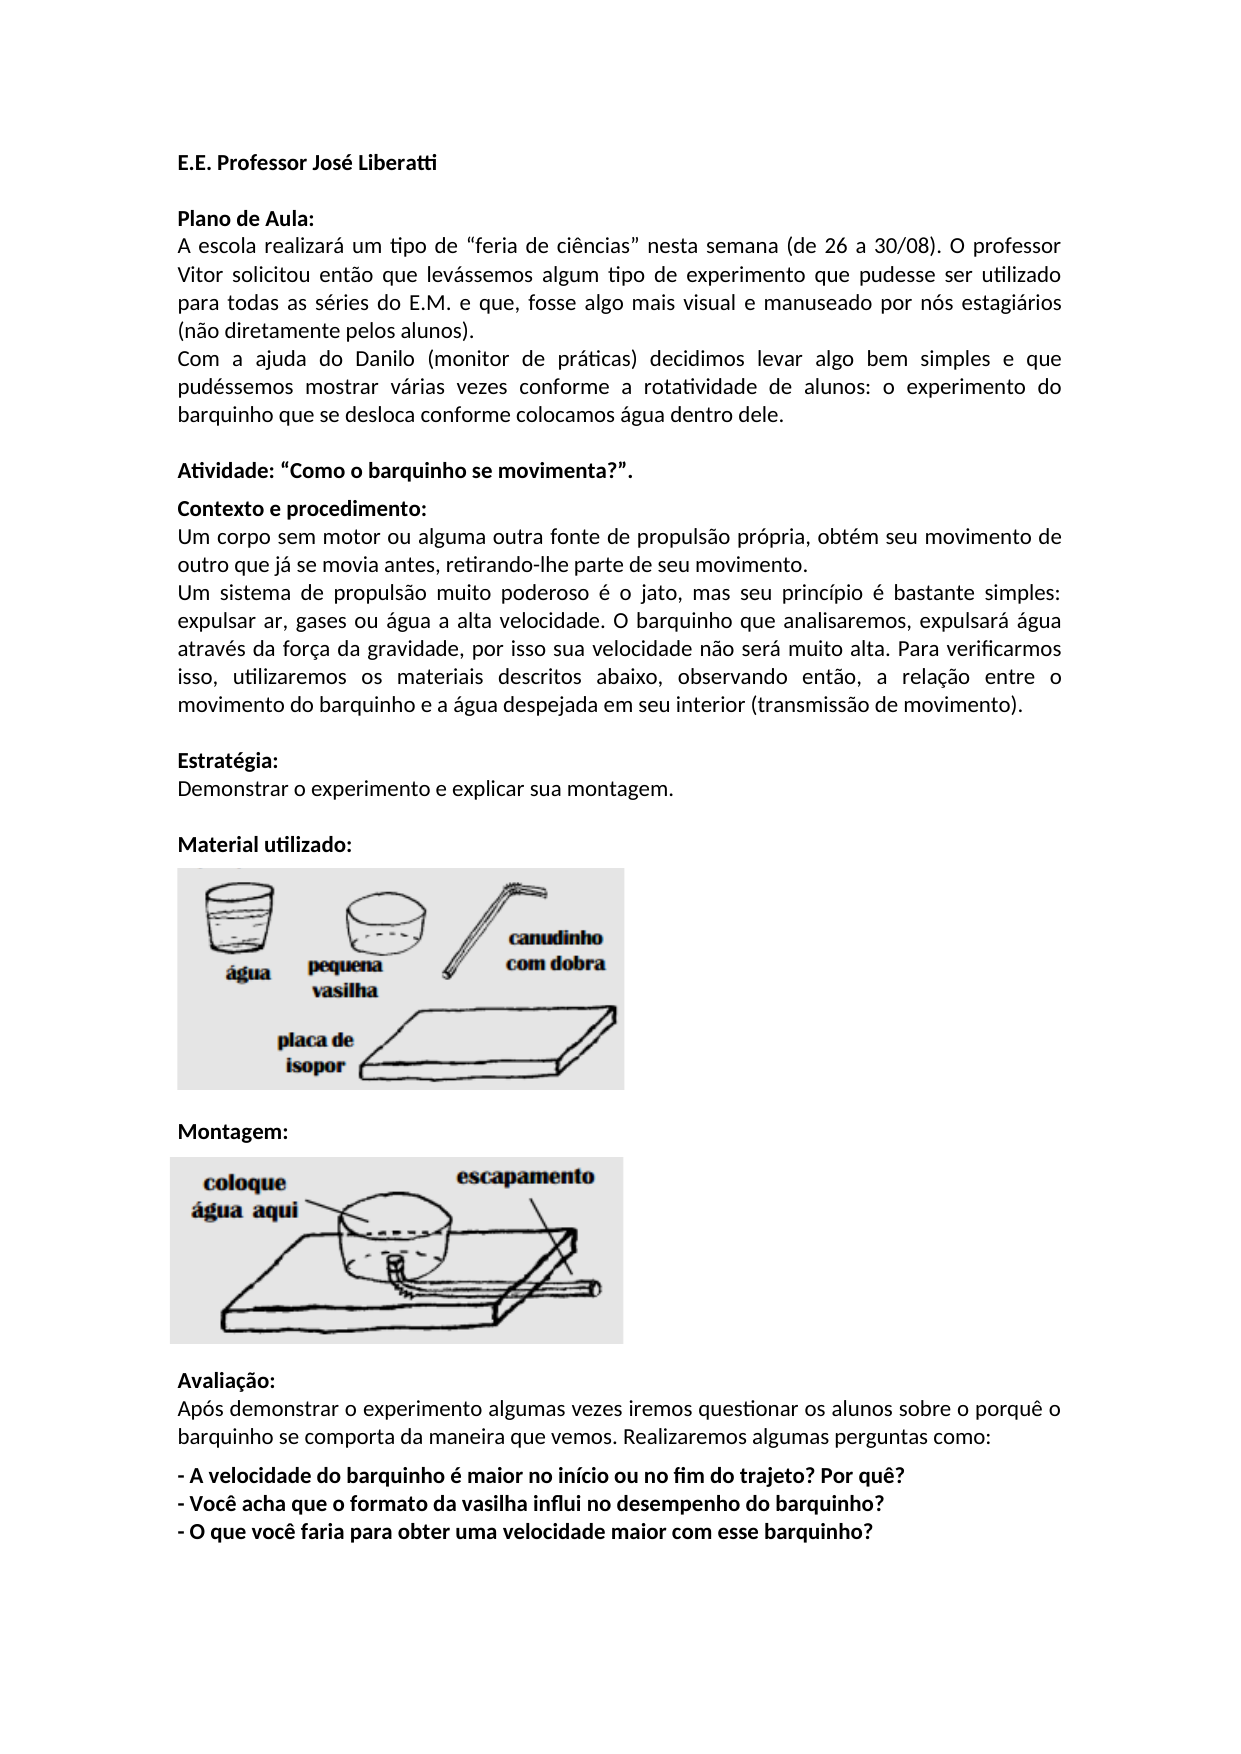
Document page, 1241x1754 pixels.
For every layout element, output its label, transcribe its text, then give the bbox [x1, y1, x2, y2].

text Material utilizado: [177, 830, 1063, 858]
text Um sistema de propulsão muito poderoso é o jato, mas seu princípio é bastante simples: expulsar ar, gases ou água a alta velocidade. O barquinho que analisaremos, expulsará água através da força da gravidade, por isso sua velocidade não será muito alta. Para verificarmos isso, utilizaremos os materiais descritos abaixo, observando então, a relação entre o movimento do barquinho e a água despejada em seu interior (transmissão de movimento). [177, 578, 1063, 718]
text Plano de Aula: [177, 204, 1063, 232]
text - A velocidade do barquinho é maior no início ou no fim do trajeto? Por quê? [177, 1461, 1063, 1489]
picture [177, 868, 630, 1090]
text Após demonstrar o experimento algumas vezes iremos questionar os alunos sobre o porquê o barquinho se comporta da maneira que vemos. Realizaremos algumas perguntas como: [177, 1394, 1063, 1451]
text Com a ajuda do Danilo (monitor de práticas) decidimos levar algo bem simples e que pudéssemos mostrar várias vezes conforme a rotatividade de alunos: o experimento do barquinho que se desloca conforme colocamos água dentro dele. [177, 344, 1063, 428]
text Estratégia: [177, 746, 1063, 774]
text Um corpo sem motor ou alguma outra fonte de propulsão própria, obtém seu movimento de outro que já se movia antes, retirando-lhe parte de seu movimento. [177, 522, 1063, 578]
text Contexto e procedimento: [177, 494, 1063, 522]
text Avaliação: [177, 1366, 1063, 1394]
picture [169, 1157, 630, 1344]
text A escola realizará um tipo de “feria de ciências” nesta semana (de 26 a 30/08). O professor Vitor solicitou então que levássemos algum tipo de experimento que pudesse ser utilizado para todas as séries do E.M. e que, fosse algo mais visual e manuseado por nós estagiários (não diretamente pelos alunos). [177, 232, 1063, 344]
text - O que você faria para obter uma velocidade maior com esse barquinho? [177, 1517, 1063, 1545]
text Montagem: [177, 1117, 1063, 1145]
text Atividade: “Como o barquinho se movimenta?”. [177, 456, 1063, 484]
text Demonstrar o experimento e explicar sua montagem. [177, 774, 1063, 802]
text E.E. Professor José Liberatti [177, 148, 1063, 176]
text - Você acha que o formato da vasilha influi no desempenho do barquinho? [177, 1489, 1063, 1517]
